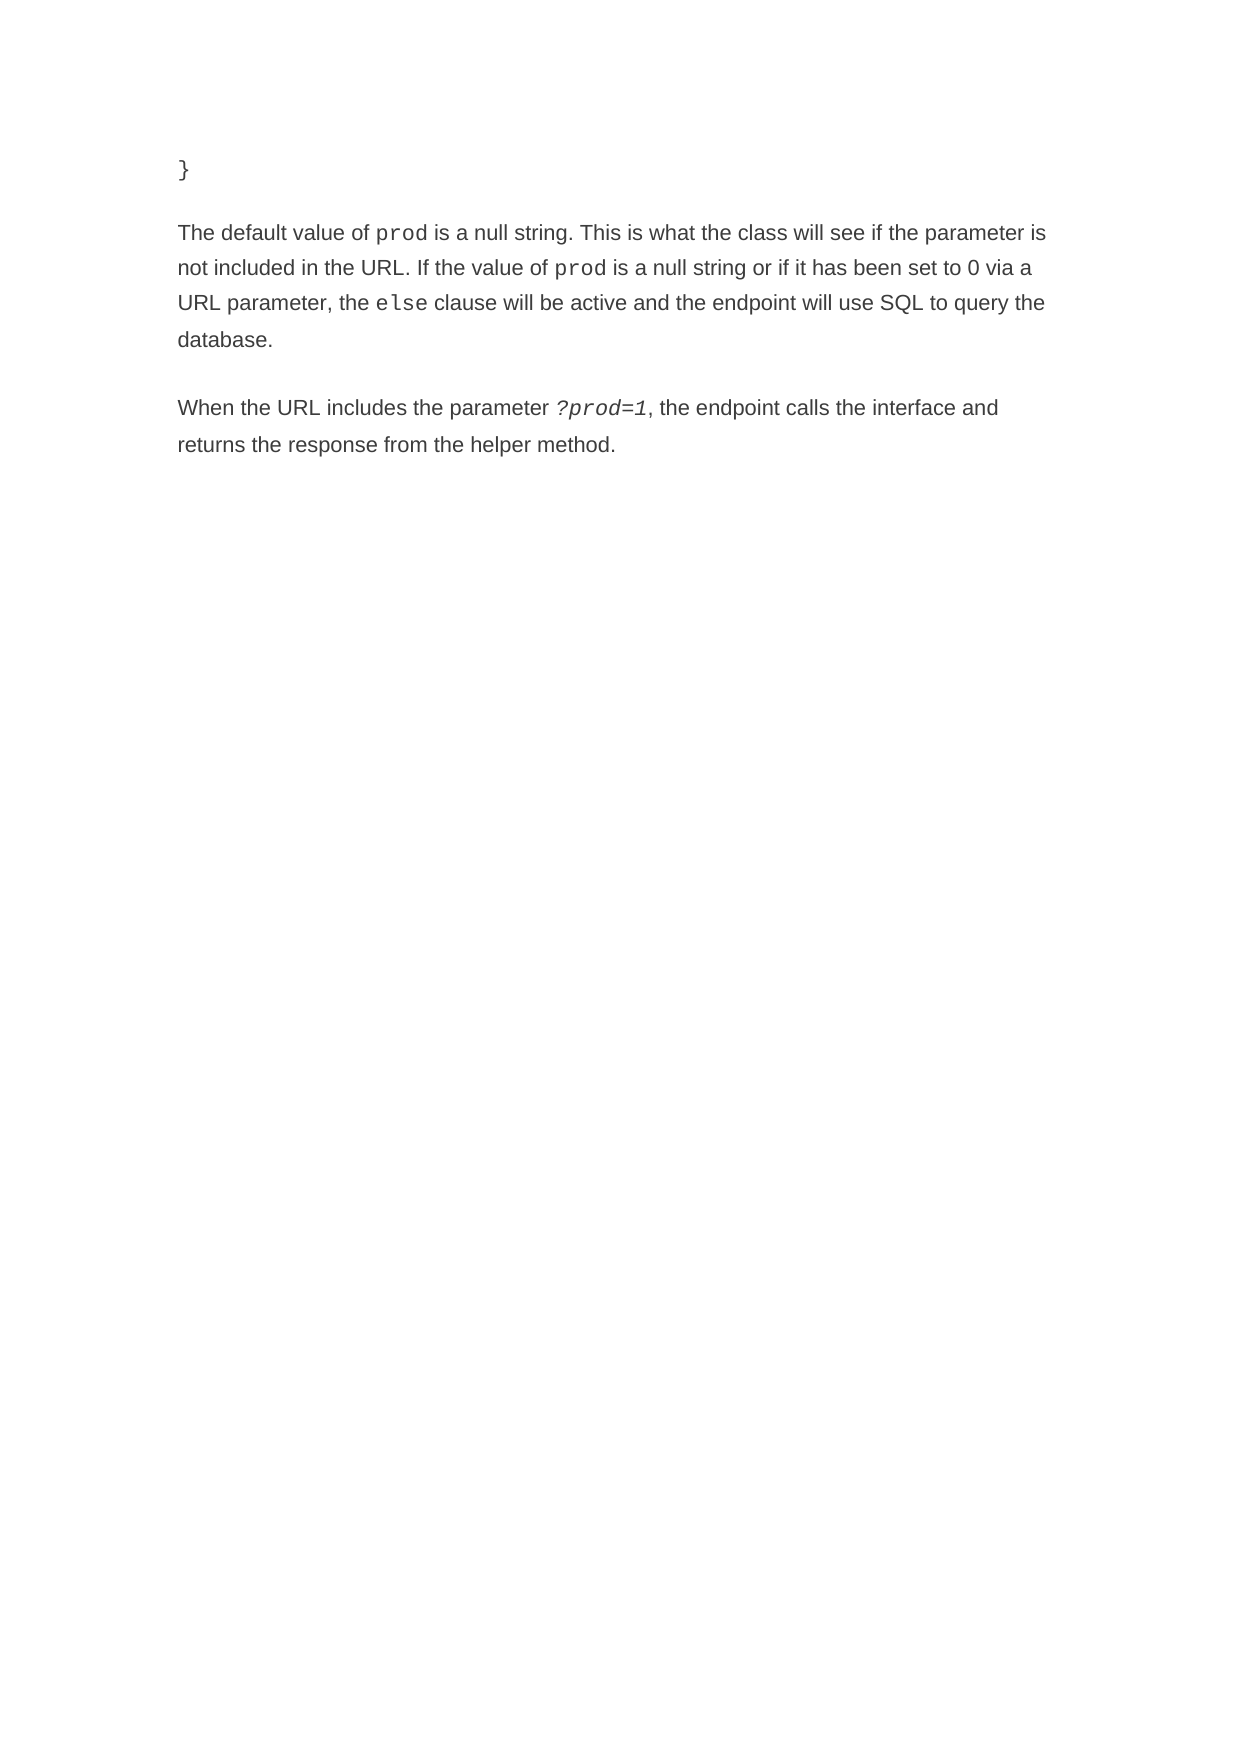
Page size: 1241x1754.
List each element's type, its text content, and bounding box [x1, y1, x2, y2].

text The default value of prod is a null string. This is what the class will see if the parameter is not included in the URL. If the value of prod is a null string or if it has been set to 0 via a URL parameter, the else clause will be active and the endpoint will use SQL to query the database. When the URL includes the parameter ?prod=1, the endpoint calls the interface and returns the response from the helper method. [177, 212, 1063, 457]
text } [177, 148, 1063, 183]
